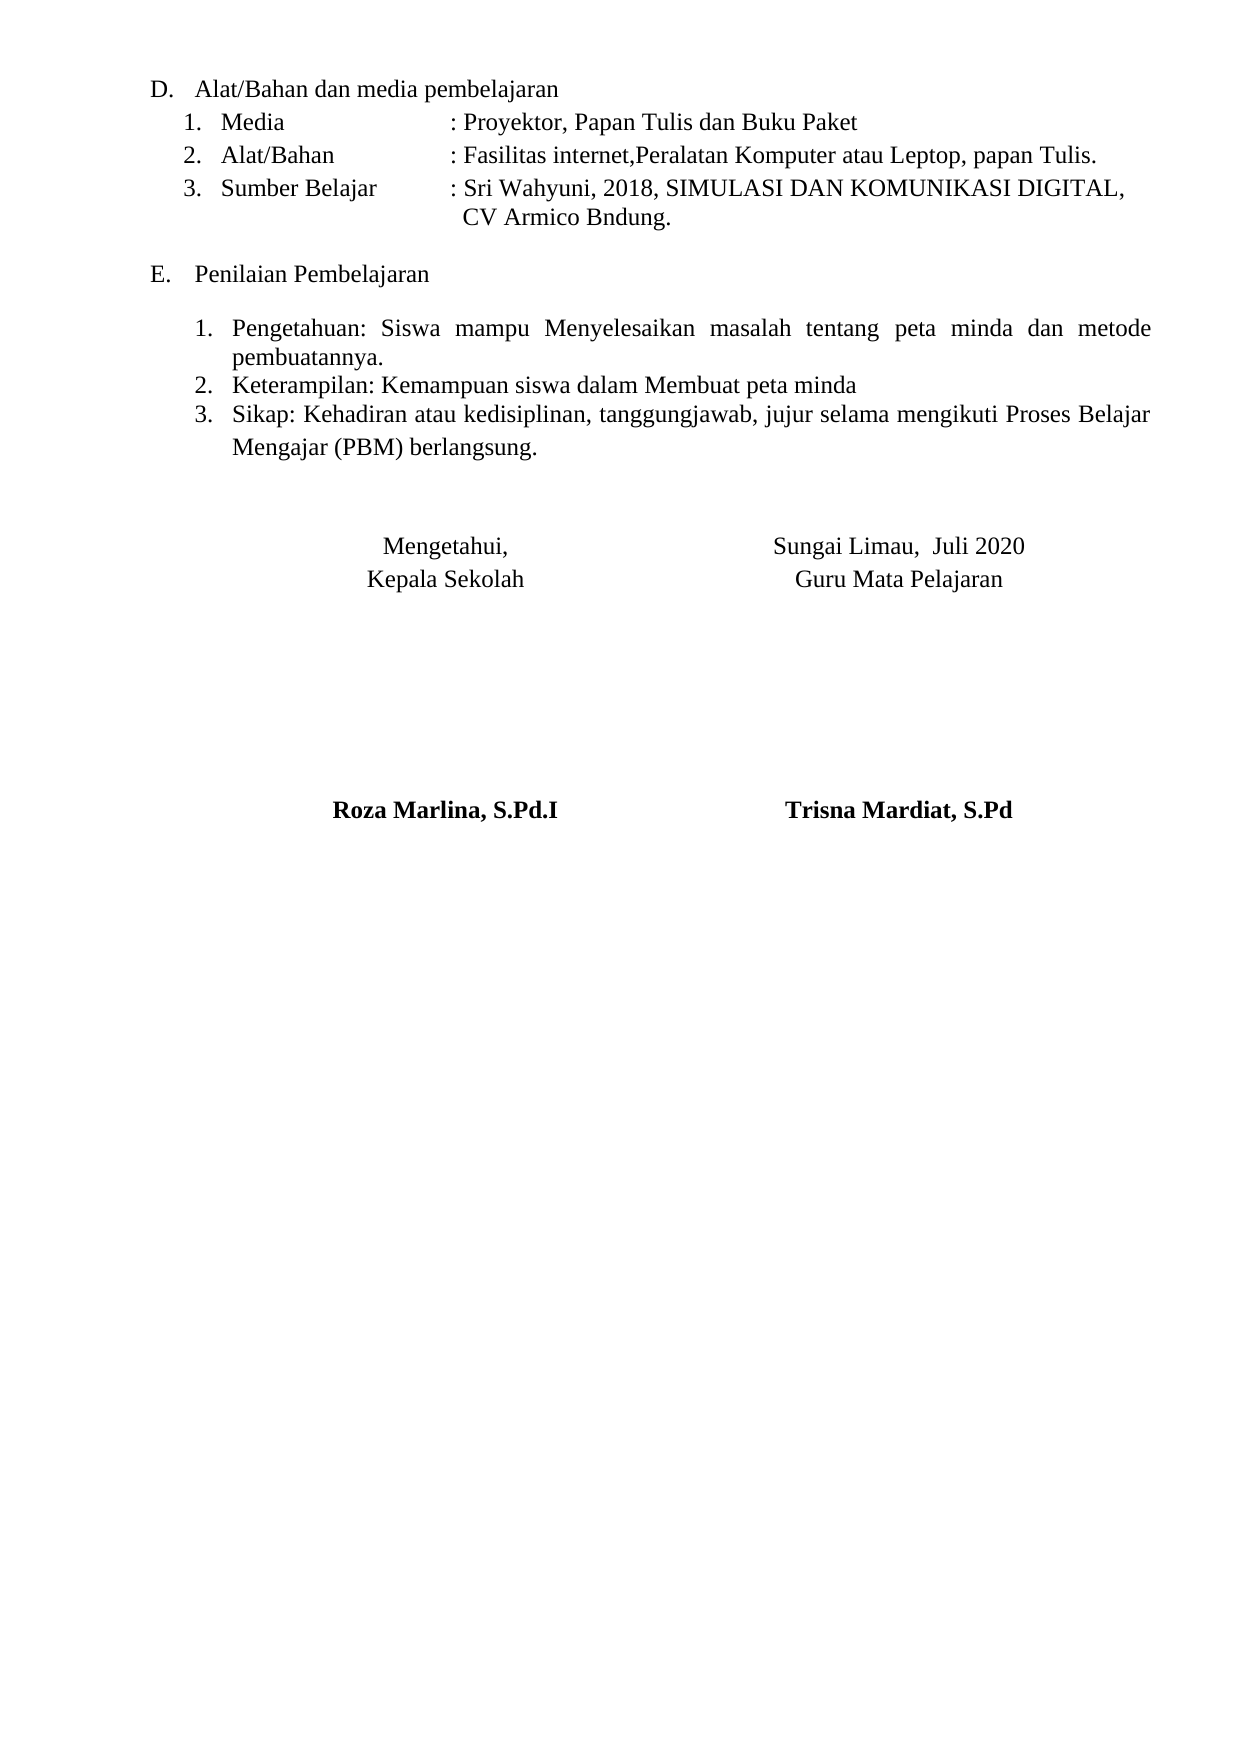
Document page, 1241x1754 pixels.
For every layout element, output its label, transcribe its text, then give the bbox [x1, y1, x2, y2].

list Sikap: Kehadiran atau kedisiplinan, tanggungjawab, jujur selama mengikuti Proses Belajar Mengajar (PBM) berlangsung. [194, 399, 1152, 461]
list Alat/Bahan dan media pembelajaran [150, 74, 1152, 103]
table_header Mengetahui, Kepala Sekolah Roza Marlina, S.Pd.I [194, 531, 696, 828]
list Media : Proyektor, Papan Tulis dan Buku Paket [183, 107, 1152, 136]
table_header Sungai Limau, Juli 2020 Guru Mata Pelajaran Trisna Mardiat, S.Pd [696, 531, 1101, 828]
list Pengetahuan: Siswa mampu Menyelesaikan masalah tentang peta minda dan metode pembuatannya. [194, 313, 1152, 371]
list CV Armico Bndung. [446, 202, 1152, 230]
list Sumber Belajar : Sri Wahyuni, 2018, SIMULASI DAN KOMUNIKASI DIGITAL, [183, 173, 1152, 202]
list Keterampilan: Kemampuan siswa dalam Membuat peta minda [194, 371, 1152, 399]
list Penilaian Pembelajaran [150, 259, 1152, 288]
list Alat/Bahan : Fasilitas internet,Peralatan Komputer atau Leptop, papan Tulis. [183, 140, 1152, 169]
